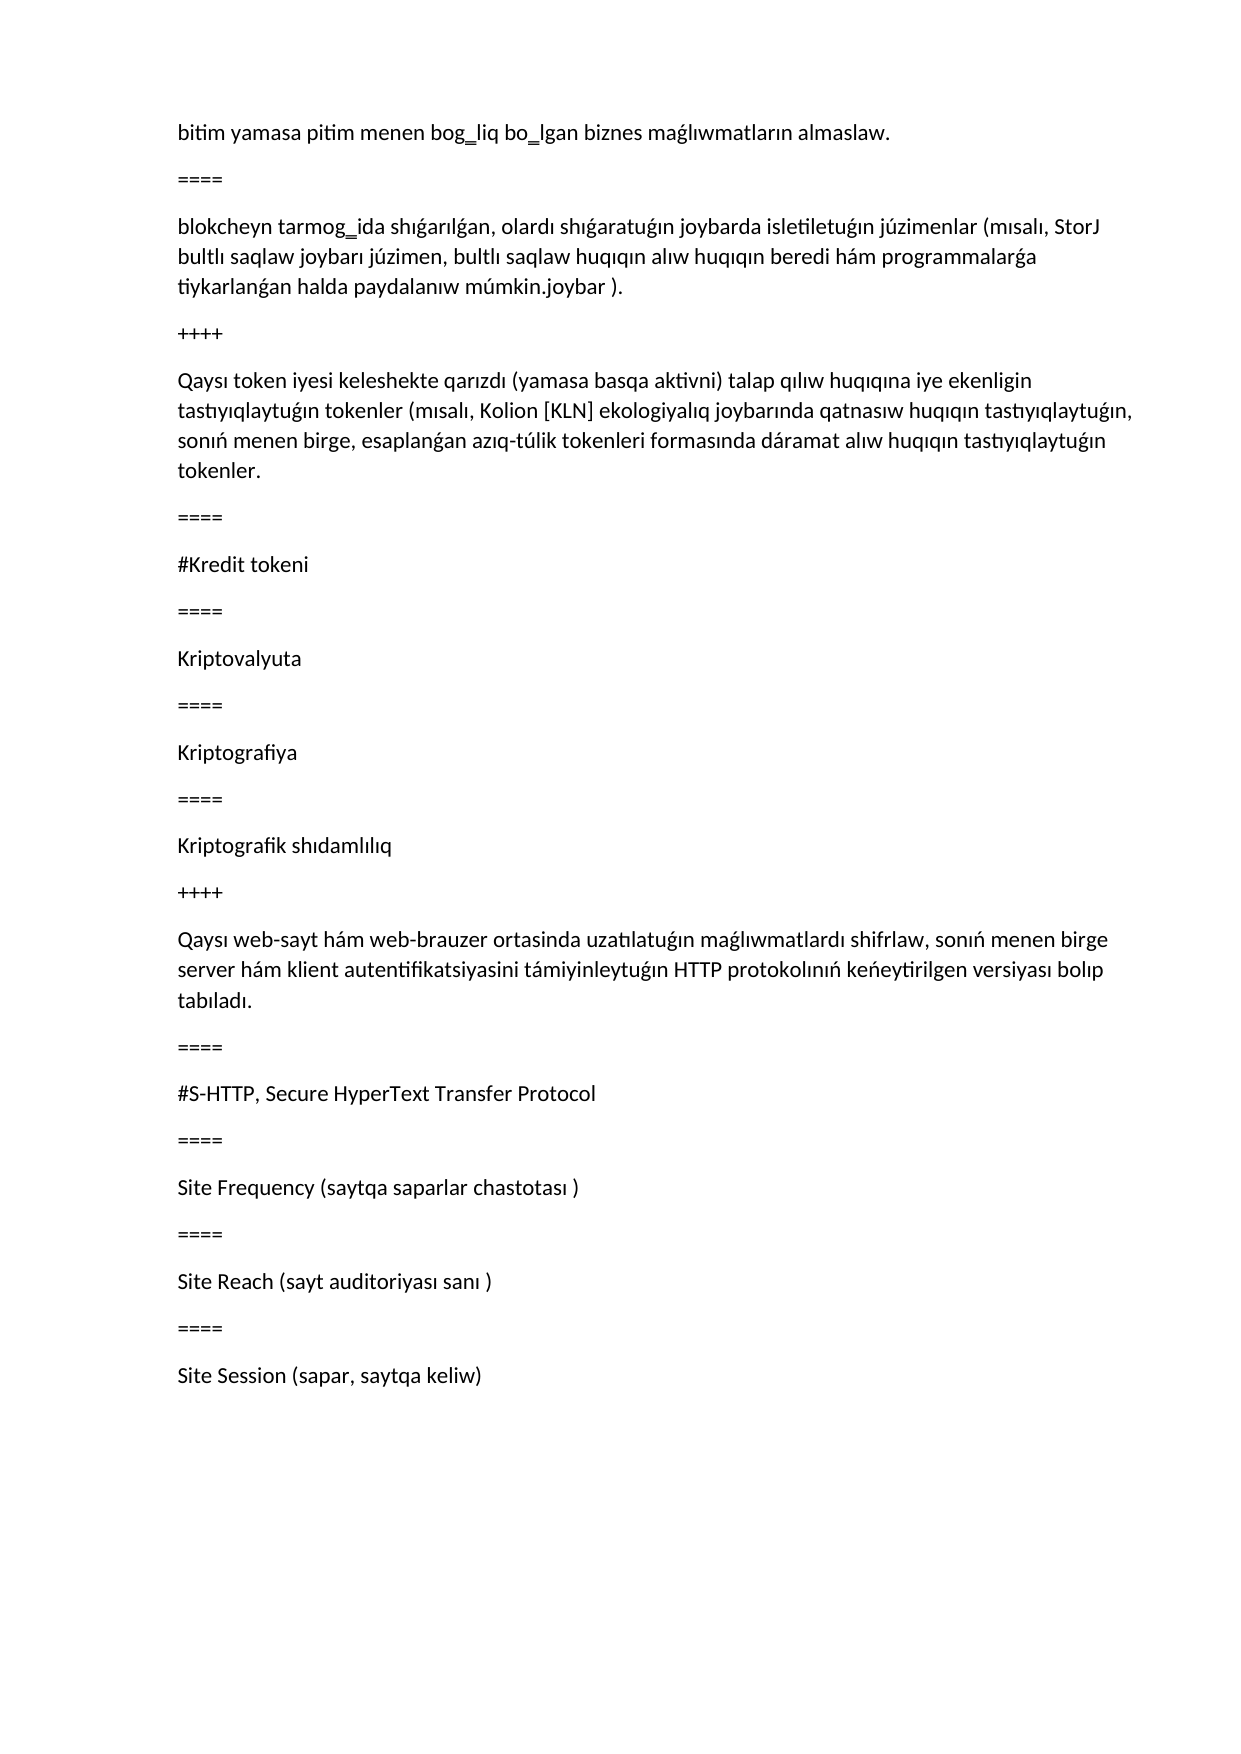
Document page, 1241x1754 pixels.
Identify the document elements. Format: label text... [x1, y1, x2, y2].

text #S-HTTP, Secure HyperText Transfer Protocol [177, 1079, 1152, 1108]
text ==== [177, 1314, 1152, 1342]
text Kriptografik shıdamlılıq [177, 832, 1152, 860]
text Site Session (sapar, saytqa keliw) [177, 1361, 1152, 1389]
text ==== [177, 785, 1152, 813]
text Qaysı token iyesi keleshekte qarızdı (yamasa basqa aktivni) talap qılıw huqıqına iye ekenligin tastıyıqlaytuǵın tokenler (mısalı, Kolion [KLN] ekologiyalıq joybarında qatnasıw huqıqın tastıyıqlaytuǵın, sonıń menen birge, esaplanǵan azıq-túlik tokenleri formasında dáramat alıw huqıqın tastıyıqlaytuǵın tokenler. [177, 366, 1152, 485]
text ++++ [177, 319, 1152, 347]
text Kriptografiya [177, 738, 1152, 766]
text ++++ [177, 878, 1152, 907]
text ==== [177, 1220, 1152, 1248]
text Qaysı web-sayt hám web-brauzer ortasinda uzatılatuǵın maǵlıwmatlardı shifrlaw, sonıń menen birge server hám klient autentifikatsiyasini támiyinleytuǵın HTTP protokolınıń keńeytirilgen versiyası bolıp tabıladı. [177, 925, 1152, 1014]
text Kriptovalyuta [177, 644, 1152, 672]
text ==== [177, 597, 1152, 625]
text ==== [177, 691, 1152, 719]
text bitim yamasa pitim menen bog‗liq bo‗lgan biznes maǵlıwmatların almaslaw. [177, 118, 1152, 146]
text blokcheyn tarmog‗ida shıǵarılǵan, olardı shıǵaratuǵın joybarda isletiletuǵın júzimenlar (mısalı, StorJ bultlı saqlaw joybarı júzimen, bultlı saqlaw huqıqın alıw huqıqın beredi hám programmalarǵa tiykarlanǵan halda paydalanıw múmkin.joybar ). [177, 212, 1152, 300]
text Site Reach (sayt auditoriyası sanı ) [177, 1267, 1152, 1295]
text Site Frequency (saytqa saparlar chastotası ) [177, 1173, 1152, 1201]
text ==== [177, 165, 1152, 193]
text ==== [177, 503, 1152, 532]
text #Kredit tokeni [177, 550, 1152, 578]
text ==== [177, 1033, 1152, 1061]
text ==== [177, 1126, 1152, 1154]
